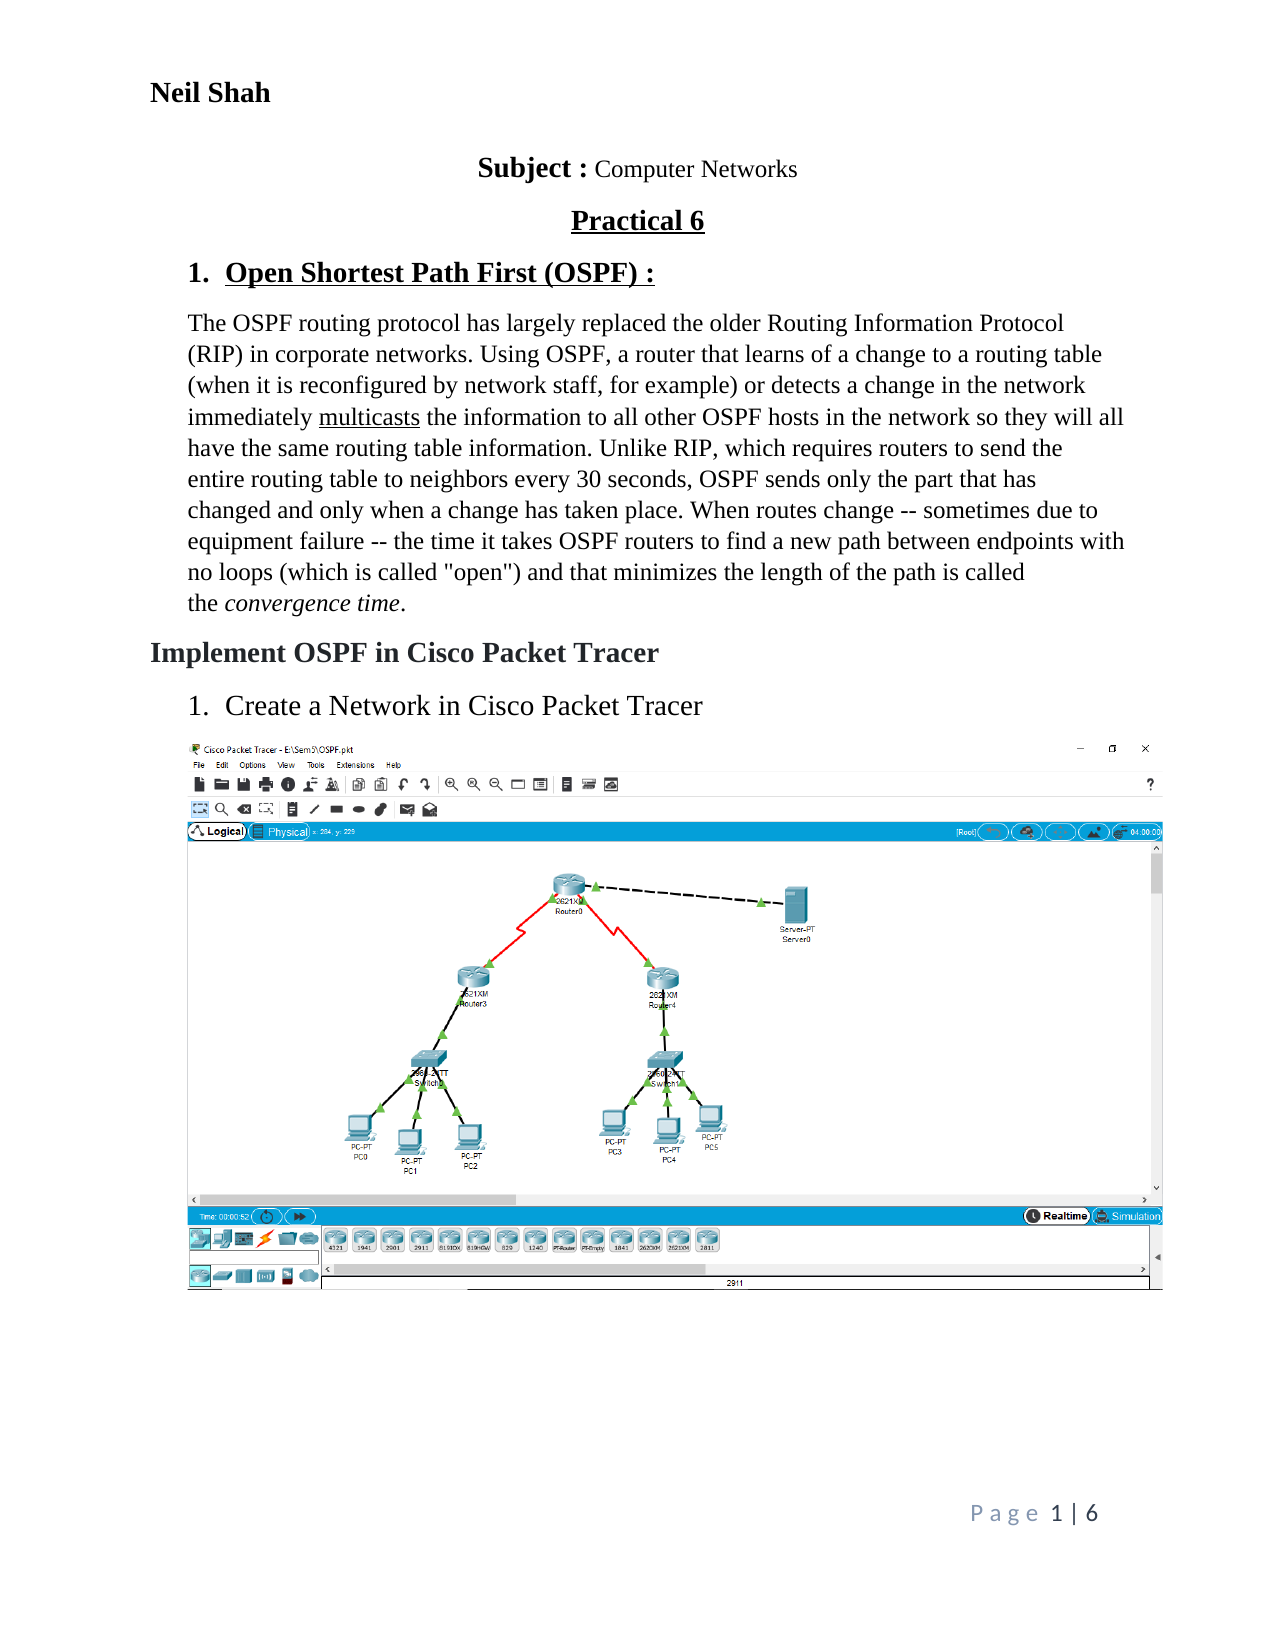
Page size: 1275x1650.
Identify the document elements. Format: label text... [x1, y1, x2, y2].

list Open Shortest Path First (OSPF) : [187, 256, 1125, 289]
text Practical 6 [150, 203, 1125, 236]
picture [187, 741, 1163, 1290]
text The OSPF routing protocol has largely replaced the older Routing Information Protocol (RIP) in corporate networks. Using OSPF, a router that learns of a change to a routing table (when it is reconfigured by network staff, for example) or detects a change in the network immediately multicasts the information to all other OSPF hosts in the network so they will all have the same routing table information. Unlike RIP, which requires routers to send the entire routing table to neighbors every 30 seconds, OSPF sends only the part that has changed and only when a change has taken place. When routes change -- sometimes due to equipment failure -- the time it takes OSPF routers to find a new path between endpoints with no loops (which is called "open") and that minimizes the length of the path is called the convergence time. [187, 308, 1125, 617]
picture [295, 1214, 304, 1219]
picture [1096, 1215, 1108, 1223]
list Create a Network in Cisco Packet Tracer [187, 688, 1125, 722]
text Subject : Computer Networks [150, 150, 1125, 183]
text Implement OSPF in Cisco Packet Tracer [150, 636, 1125, 669]
picture [1021, 827, 1033, 837]
